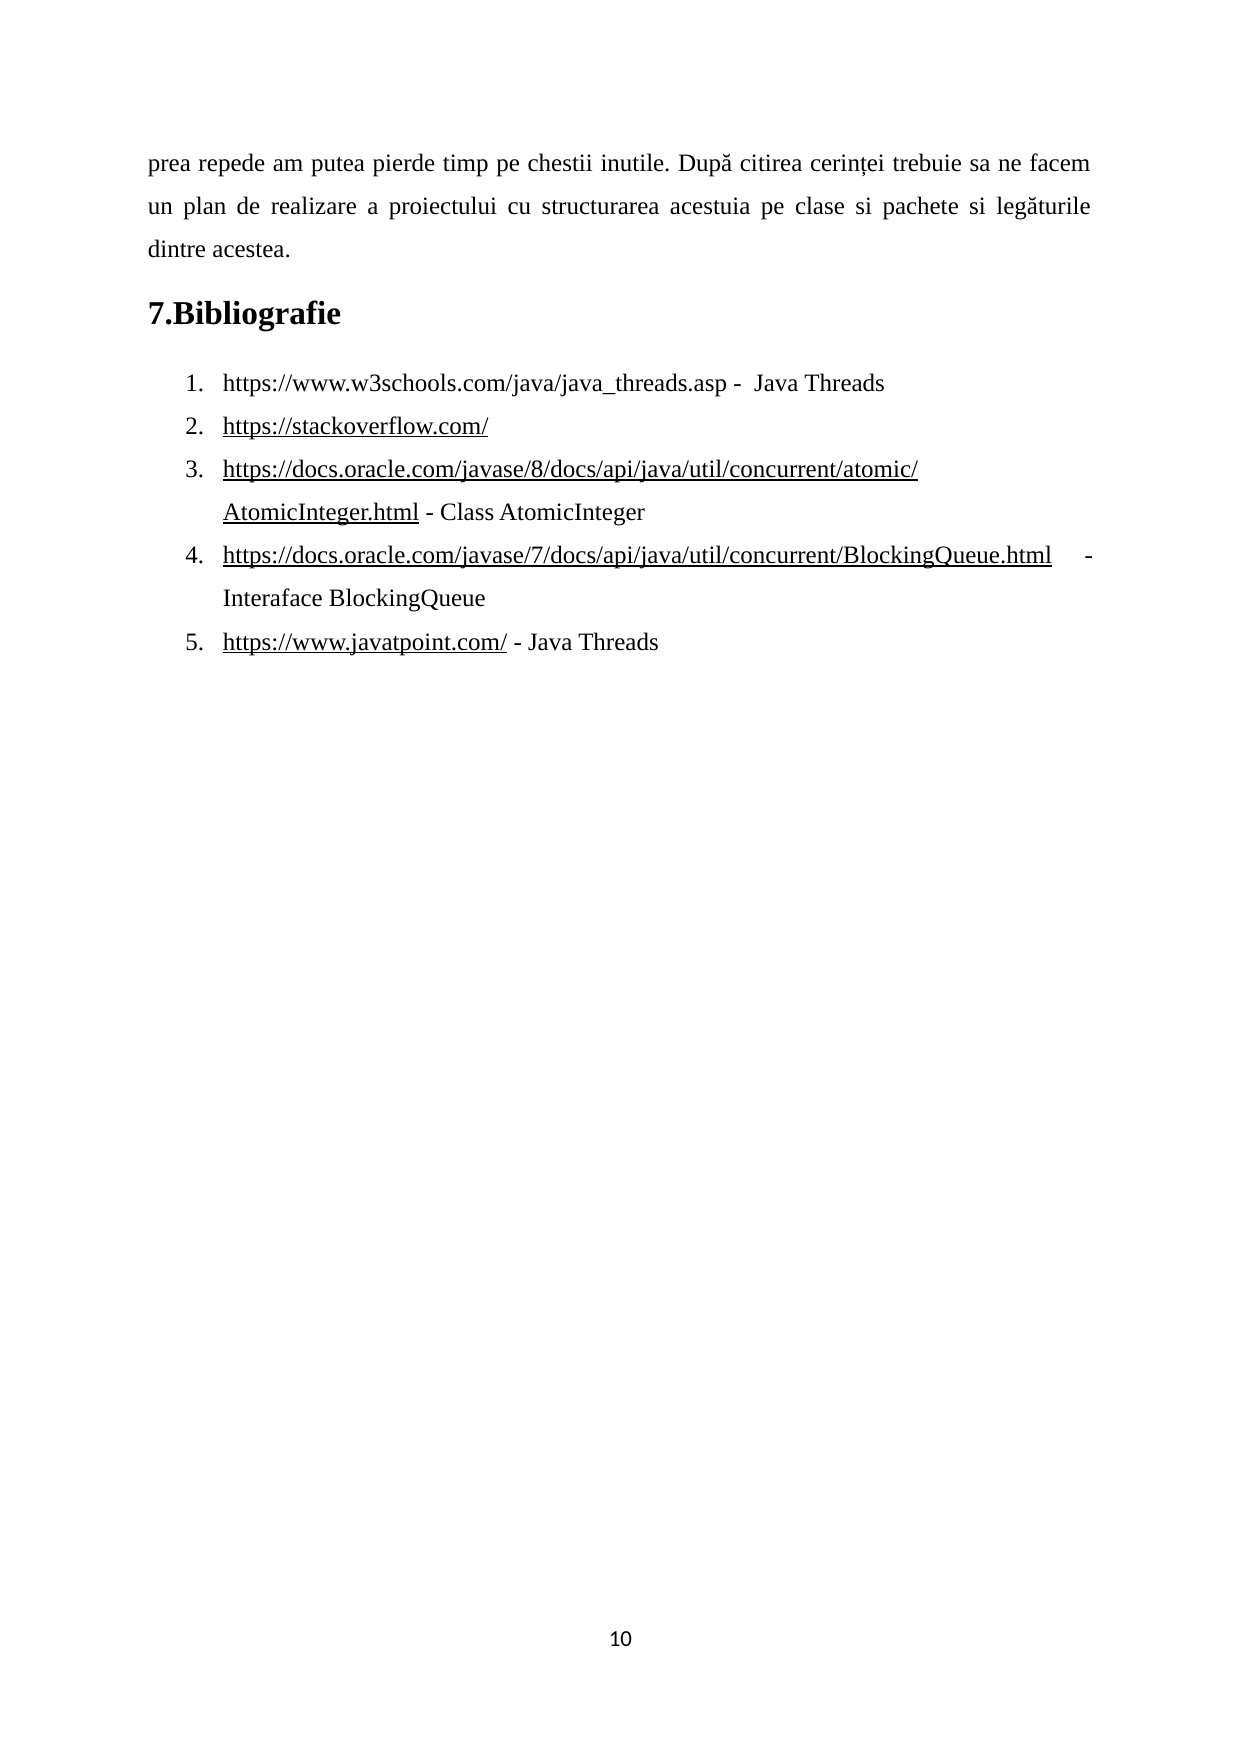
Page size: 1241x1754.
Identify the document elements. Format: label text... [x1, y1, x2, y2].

text 7.Bibliografie [148, 294, 1093, 332]
list https://www.w3schools.com/java/java_threads.asp - Java Threads [185, 368, 1093, 397]
list https://docs.oracle.com/javase/8/docs/api/java/util/concurrent/atomic/AtomicInteger.html - Class AtomicInteger [185, 454, 1093, 526]
list https://stackoverflow.com/ [185, 411, 1093, 440]
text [148, 148, 1093, 263]
list https://docs.oracle.com/javase/7/docs/api/java/util/concurrent/BlockingQueue.html - Interaface BlockingQueue [185, 540, 1093, 612]
list https://www.javatpoint.com/ - Java Threads [185, 627, 1093, 655]
